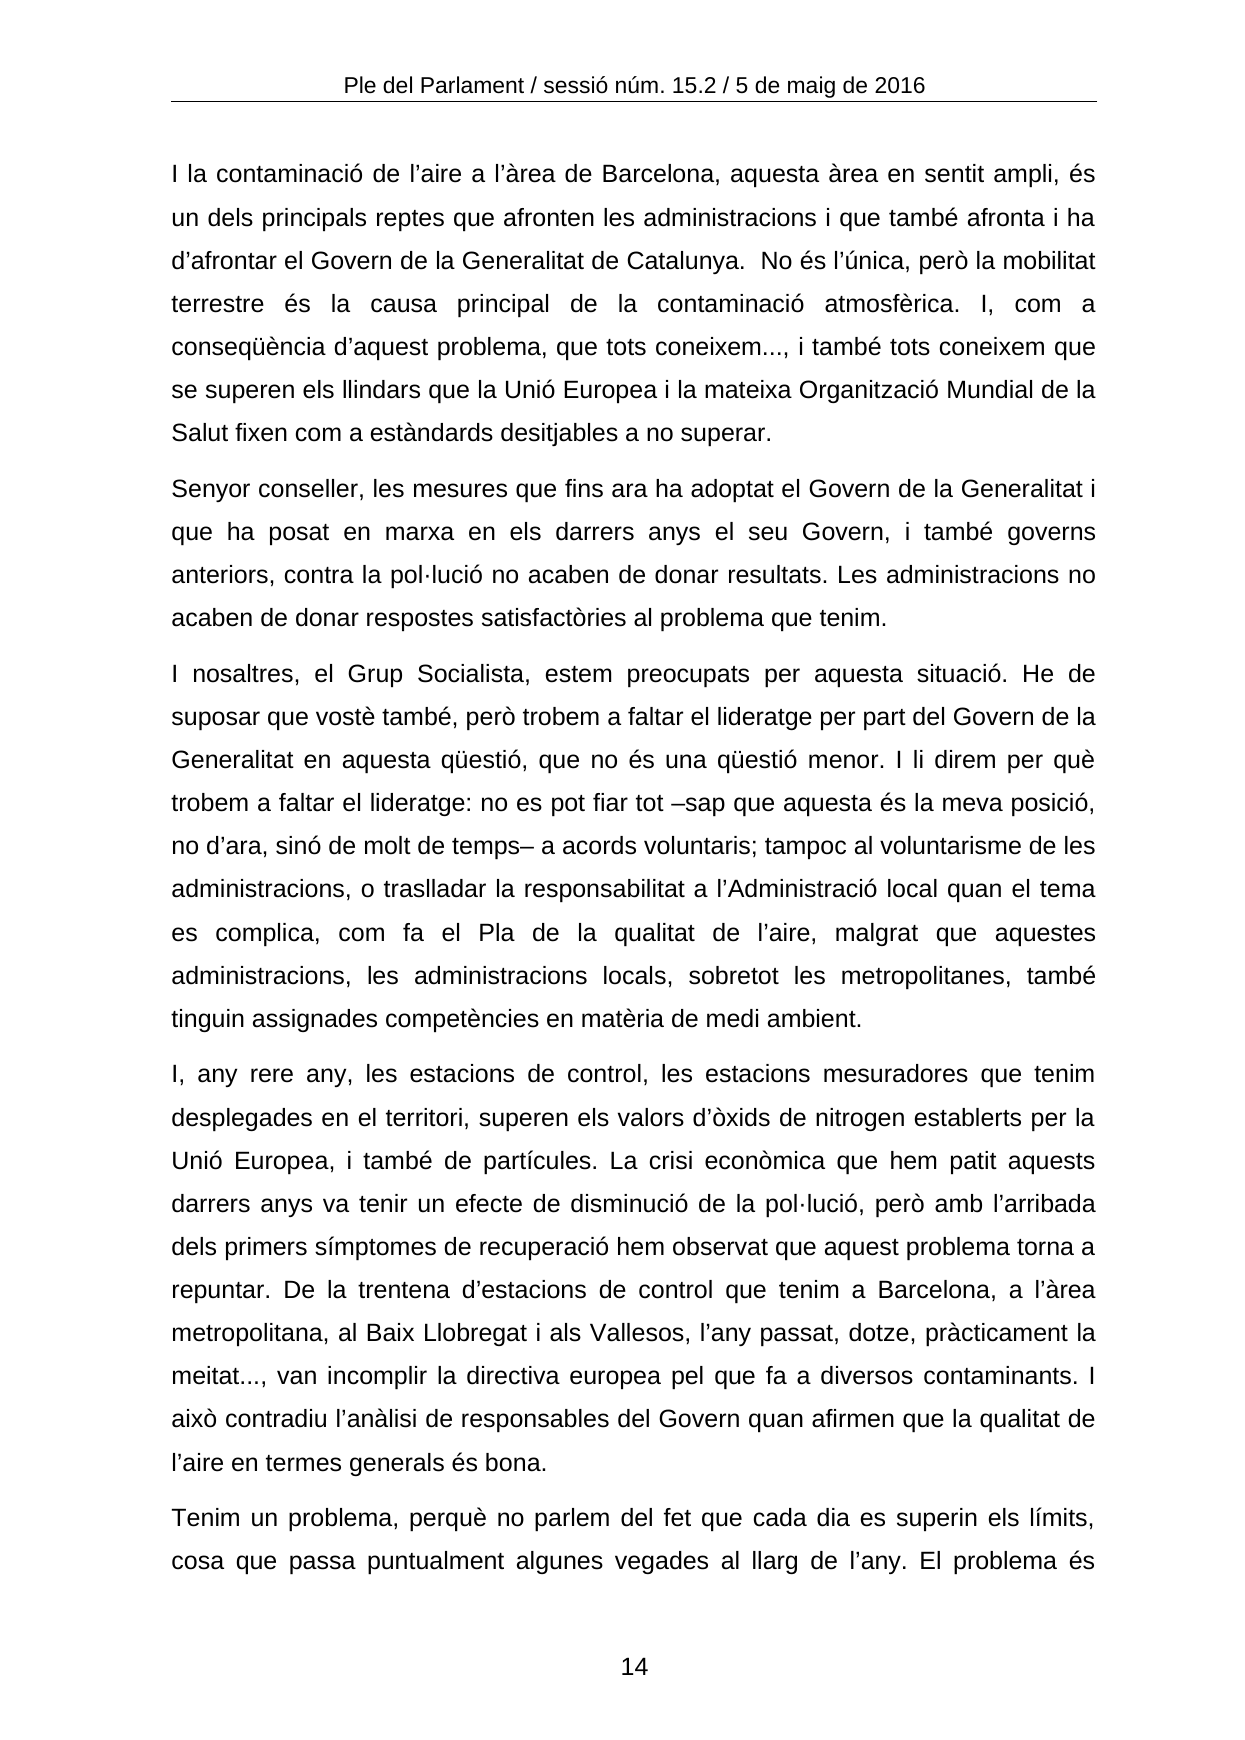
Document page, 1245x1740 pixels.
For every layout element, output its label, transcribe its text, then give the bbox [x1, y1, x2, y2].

text Senyor conseller, les mesures que fins ara ha adoptat el Govern de la Generalitat i que ha posat en marxa en els darrers anys el seu Govern, i també governs anteriors, contra la pol·lució no acaben de donar resultats. Les administracions no acaben de donar respostes satisfactòries al problema que tenim. [171, 474, 1097, 632]
text I nosaltres, el Grup Socialista, estem preocupats per aquesta situació. He de suposar que vostè també, però trobem a faltar el lideratge per part del Govern de la Generalitat en aquesta qüestió, que no és una qüestió menor. I li direm per què trobem a faltar el lideratge: no es pot fiar tot –sap que aquesta és la meva posició, no d’ara, sinó de molt de temps– a acords voluntaris; tampoc al voluntarisme de les administracions, o traslladar la responsabilitat a l’Administració local quan el tema es complica, com fa el Pla de la qualitat de l’aire, malgrat que aquestes administracions, les administracions locals, sobretot les metropolitanes, també tinguin assignades competències en matèria de medi ambient. [171, 659, 1097, 1033]
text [171, 1503, 1097, 1575]
text I, any rere any, les estacions de control, les estacions mesuradores que tenim desplegades en el territori, superen els valors d’òxids de nitrogen establerts per la Unió Europea, i també de partícules. La crisi econòmica que hem patit aquests darrers anys va tenir un efecte de disminució de la pol·lució, però amb l’arribada dels primers símptomes de recuperació hem observat que aquest problema torna a repuntar. De la trentena d’estacions de control que tenim a Barcelona, a l’àrea metropolitana, al Baix Llobregat i als Vallesos, l’any passat, dotze, pràcticament la meitat..., van incomplir la directiva europea pel que fa a diversos contaminants. I això contradiu l’anàlisi de responsables del Govern quan afirmen que la qualitat de l’aire en termes generals és bona. [171, 1059, 1097, 1476]
text I la contaminació de l’aire a l’àrea de Barcelona, aquesta àrea en sentit ampli, és un dels principals reptes que afronten les administracions i que també afronta i ha d’afrontar el Govern de la Generalitat de Catalunya. No és l’única, però la mobilitat terrestre és la causa principal de la contaminació atmosfèrica. I, com a conseqüència d’aquest problema, que tots coneixem..., i també tots coneixem que se superen els llindars que la Unió Europea i la mateixa Organització Mundial de la Salut fixen com a estàndards desitjables a no superar. [171, 159, 1097, 447]
